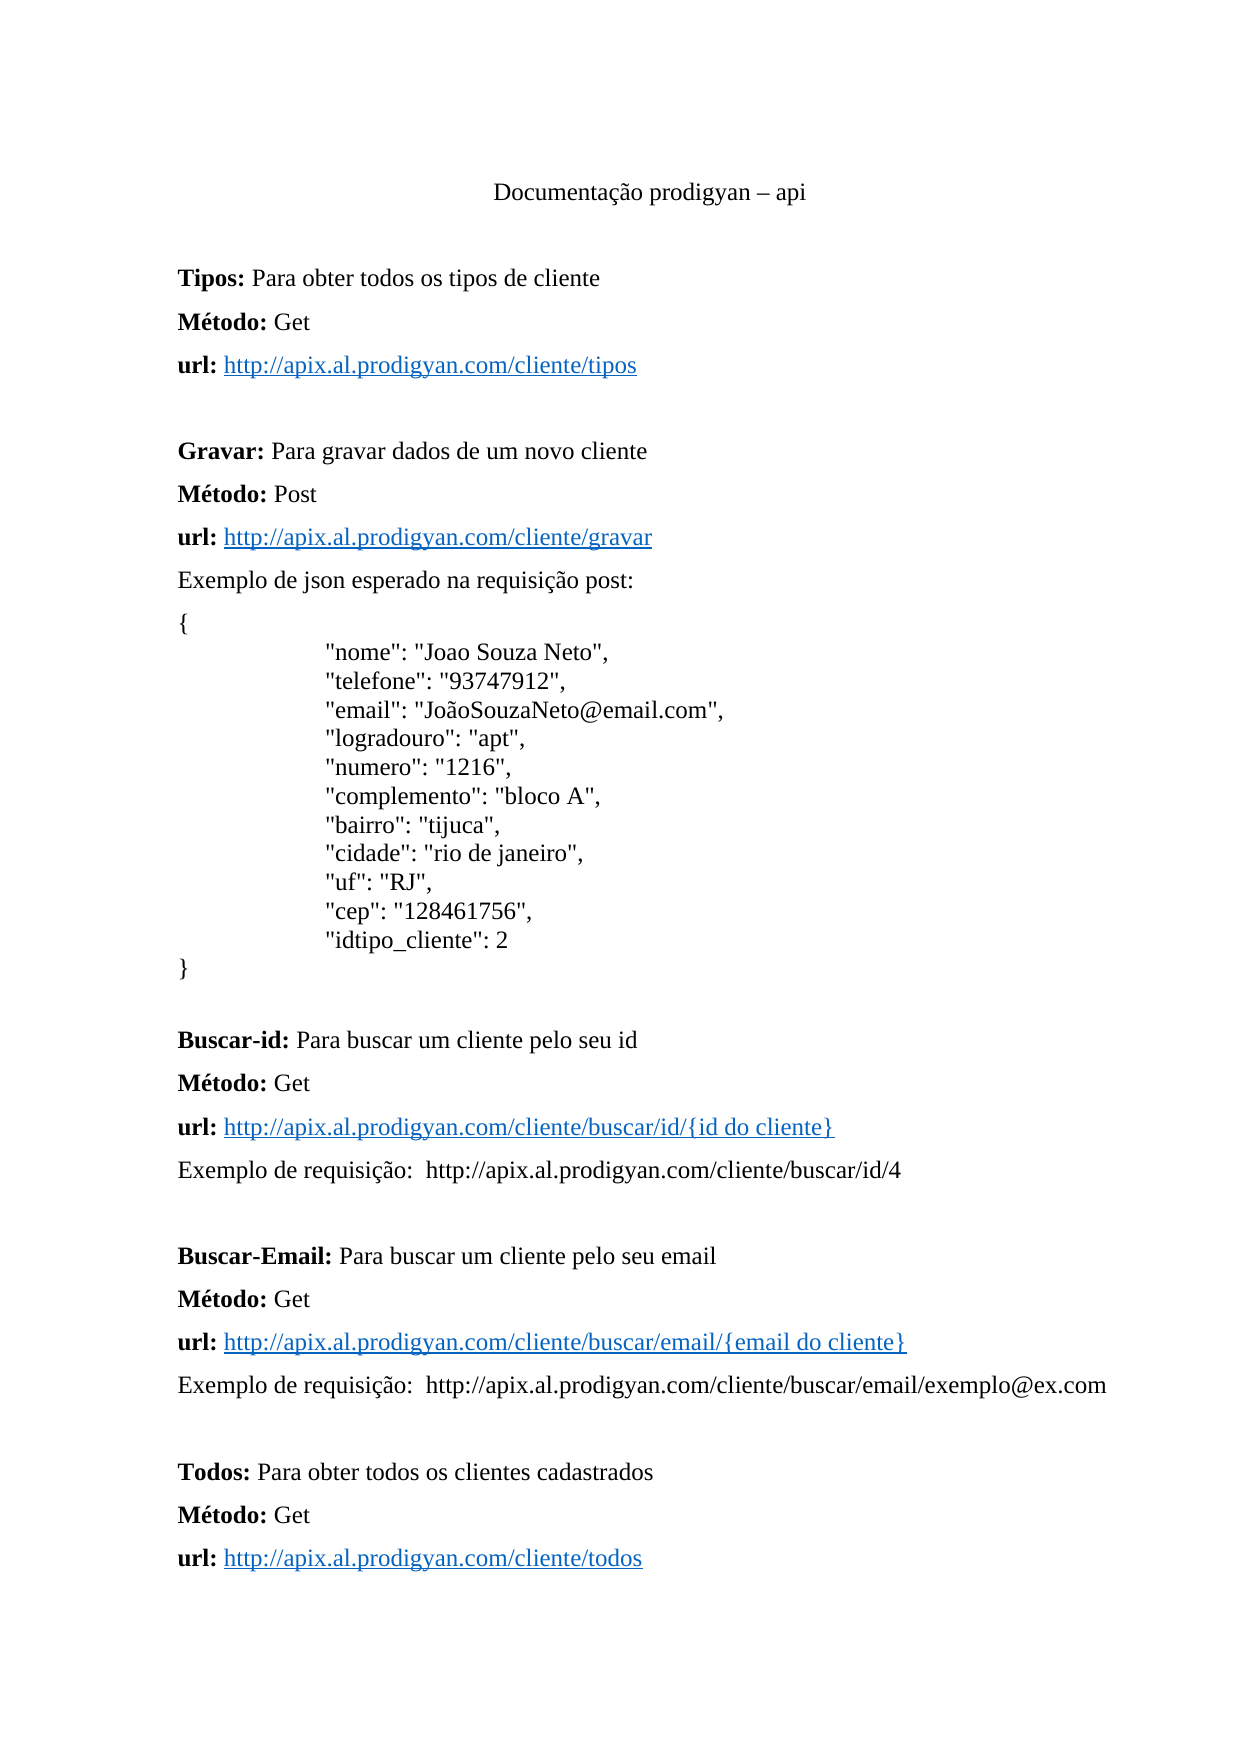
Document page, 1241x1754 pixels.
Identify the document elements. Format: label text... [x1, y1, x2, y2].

text Exemplo de json esperado na requisição post: [177, 565, 1122, 594]
text "numero": "1216", [177, 752, 1122, 781]
text "cep": "128461756", [177, 896, 1122, 925]
text "nome": "Joao Souza Neto", [177, 637, 1122, 666]
text Buscar-Email: Para buscar um cliente pelo seu email [177, 1241, 1122, 1270]
text Exemplo de requisição: http://apix.al.prodigyan.com/cliente/buscar/email/exemplo@ex.com [177, 1370, 1122, 1399]
text "complemento": "bloco A", [177, 781, 1122, 810]
text "bairro": "tijuca", [177, 810, 1122, 838]
text Método: Get [177, 1500, 1122, 1528]
text "email": "JoãoSouzaNeto@email.com", [177, 695, 1122, 723]
text url: http://apix.al.prodigyan.com/cliente/buscar/id/{id do cliente} [177, 1112, 1122, 1140]
text { [177, 608, 1122, 637]
text Documentação prodigyan – api [177, 177, 1122, 206]
text "cidade": "rio de janeiro", [177, 838, 1122, 867]
text "telefone": "93747912", [177, 666, 1122, 695]
text Buscar-id: Para buscar um cliente pelo seu id [177, 1025, 1122, 1054]
text "logradouro": "apt", [177, 723, 1122, 752]
text Método: Post [177, 479, 1122, 508]
text url: http://apix.al.prodigyan.com/cliente/gravar [177, 522, 1122, 551]
text url: http://apix.al.prodigyan.com/cliente/buscar/email/{email do cliente} [177, 1327, 1122, 1356]
text Método: Get [177, 307, 1122, 335]
text Exemplo de requisição: http://apix.al.prodigyan.com/cliente/buscar/id/4 [177, 1155, 1122, 1183]
text } [177, 953, 1122, 982]
text url: http://apix.al.prodigyan.com/cliente/todos [177, 1543, 1122, 1572]
text "idtipo_cliente": 2 [177, 925, 1122, 953]
text Gravar: Para gravar dados de um novo cliente [177, 436, 1122, 465]
text Todos: Para obter todos os clientes cadastrados [177, 1457, 1122, 1485]
text url: http://apix.al.prodigyan.com/cliente/tipos [177, 350, 1122, 378]
text Tipos: Para obter todos os tipos de cliente [177, 263, 1122, 292]
text Método: Get [177, 1284, 1122, 1313]
text "uf": "RJ", [177, 867, 1122, 896]
text Método: Get [177, 1068, 1122, 1097]
